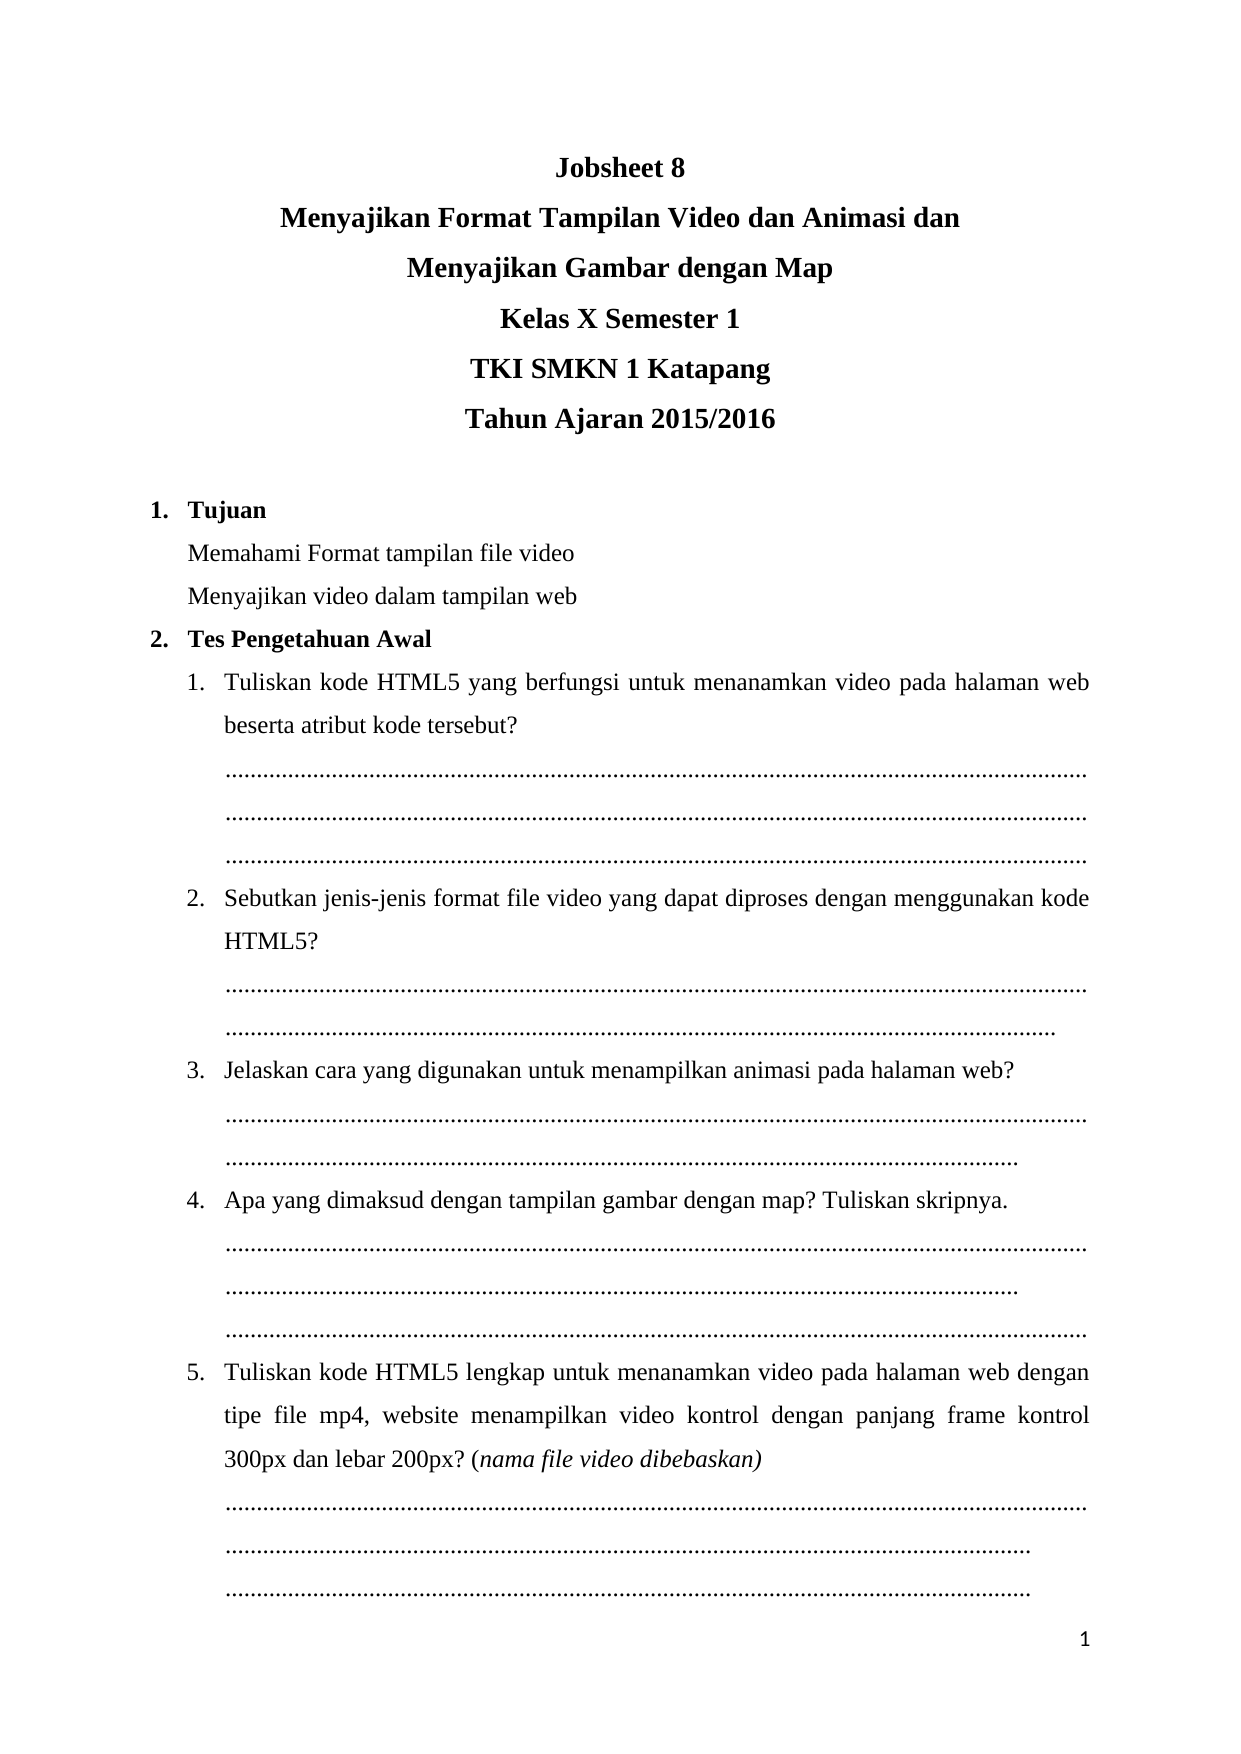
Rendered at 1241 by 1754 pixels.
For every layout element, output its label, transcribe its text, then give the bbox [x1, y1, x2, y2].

list Tuliskan kode HTML5 yang berfungsi untuk menanamkan video pada halaman web beserta atribut kode tersebut? [186, 667, 1090, 739]
text Kelas X Semester 1 [150, 301, 1090, 334]
text Jobsheet 8 [150, 150, 1090, 183]
list Tuliskan kode HTML5 lengkap untuk menanamkan video pada halaman web dengan tipe file mp4, website menampilkan video kontrol dengan panjang frame kontrol 300px dan lebar 200px? (nama file video dibebaskan) [186, 1357, 1090, 1472]
text Tahun Ajaran 2015/2016 [150, 402, 1090, 435]
list ............................................................................................................................................................................................................................................................................... [225, 969, 1090, 1041]
text TKI SMKN 1 Katapang [150, 351, 1090, 385]
list Sebutkan jenis-jenis format file video yang dapat diproses dengan menggunakan kode HTML5? [186, 883, 1090, 955]
list ......................................................................................................................................................................................................................................................................... [225, 1099, 1090, 1171]
list ................................................................................................................................. [225, 1573, 1090, 1602]
list Tujuan [150, 495, 1090, 524]
list ......................................................................................................................................................................................................................................................................... [225, 1228, 1090, 1300]
text Menyajikan Gambar dengan Map [150, 251, 1090, 284]
list Memahami Format tampilan file video [187, 538, 1090, 567]
text Menyajikan Format Tampilan Video dan Animasi dan [150, 200, 1090, 234]
list .......................................................................................................................................... [225, 1314, 1090, 1343]
list Menyajikan video dalam tampilan web [187, 581, 1090, 610]
list Apa yang dimaksud dengan tampilan gambar dengan map? Tuliskan skripnya. [186, 1185, 1090, 1214]
list .................................................................................................................................................................................................................................................................................... [225, 754, 1090, 826]
list .......................................................................................................................................... [225, 840, 1090, 869]
list ........................................................................................................................................................................................................................................................................... [225, 1487, 1090, 1559]
list Jelaskan cara yang digunakan untuk menampilkan animasi pada halaman web? [186, 1056, 1090, 1084]
list Tes Pengetahuan Awal [150, 624, 1090, 653]
